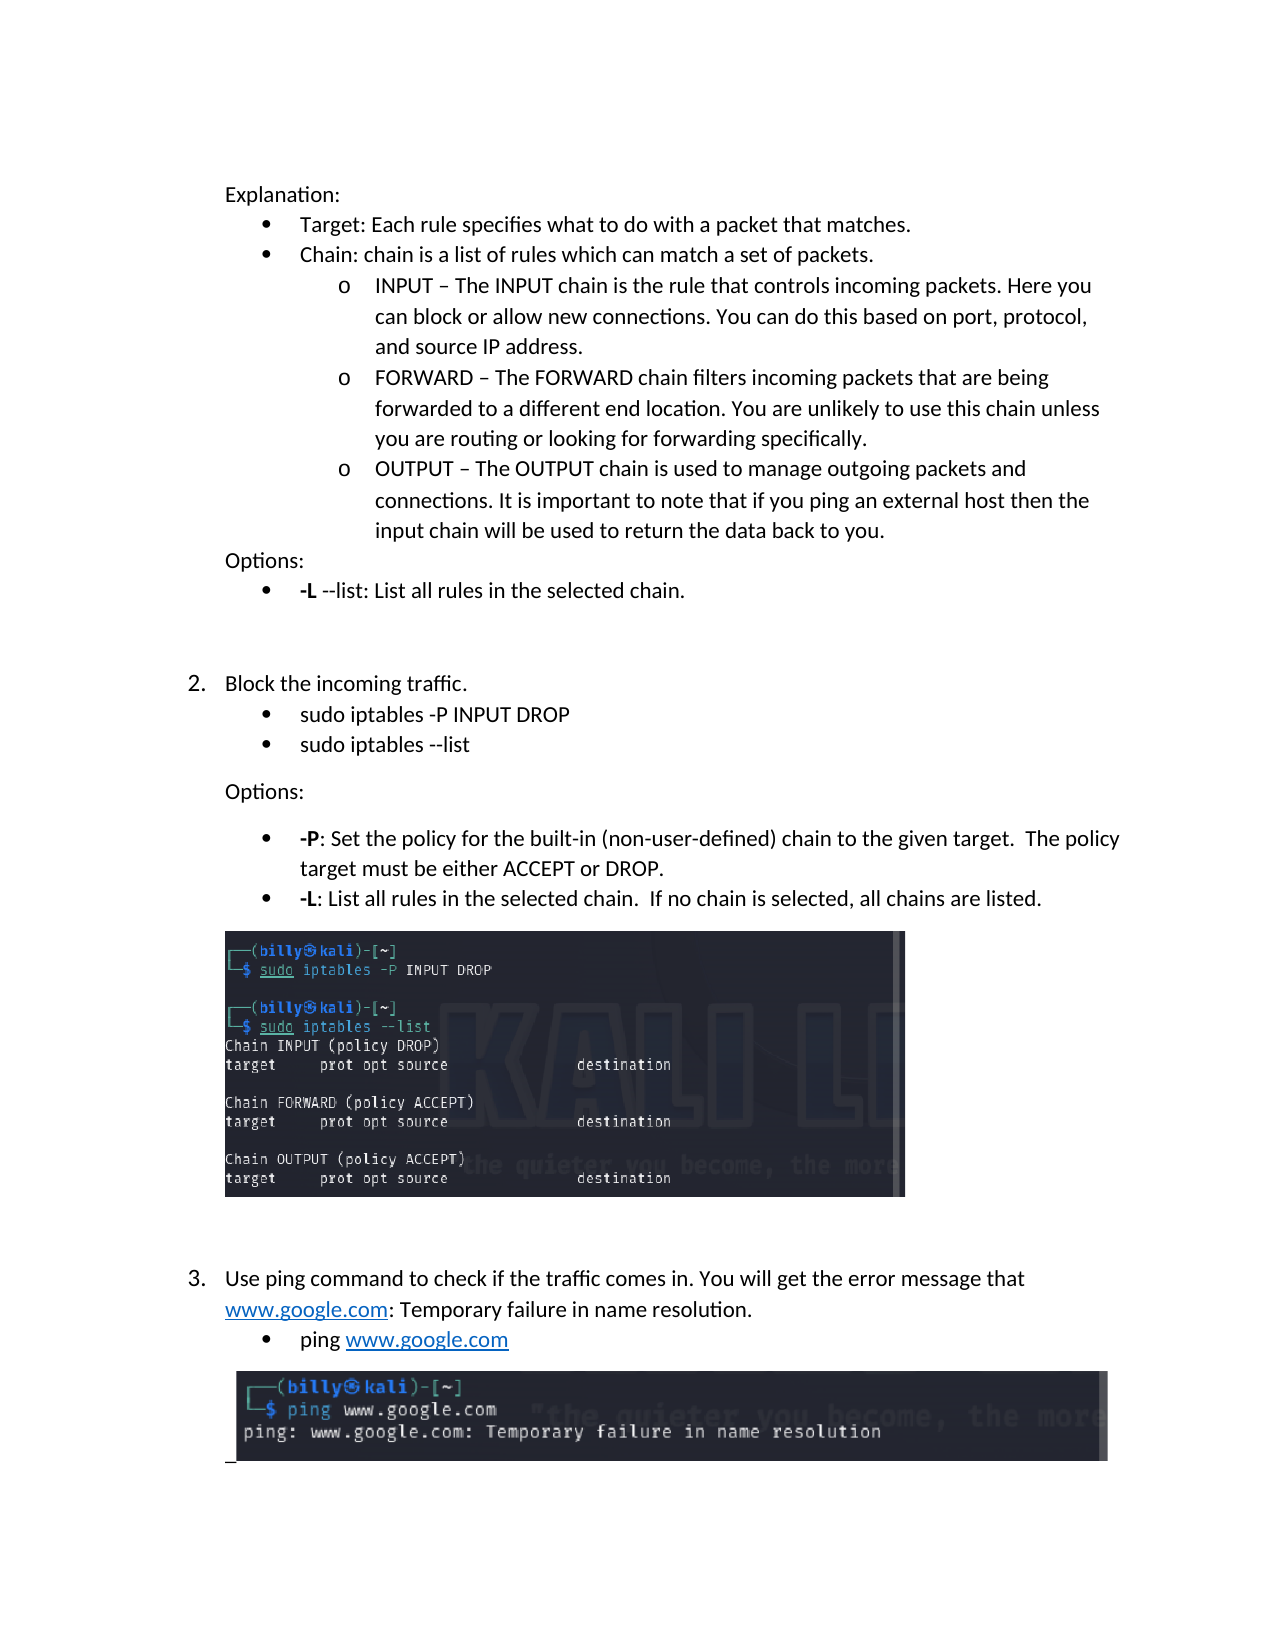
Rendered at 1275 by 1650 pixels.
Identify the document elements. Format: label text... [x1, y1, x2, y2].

picture [225, 931, 905, 1197]
list Use ping command to check if the traffic comes in. You will get the error message that www.google.com: Temporary failure in name resolution. [187, 1262, 1125, 1323]
list -P: Set the policy for the built-in (non-user-defined) chain to the given target. The policy target must be either ACCEPT or DROP. [262, 824, 1125, 882]
picture [236, 1371, 1108, 1461]
list sudo iptables --list [262, 730, 1125, 758]
list OUTPUT – The OUTPUT chain is used to manage outgoing packets and connections. It is important to note that if you ping an external host then the input chain will be used to return the data back to you. [337, 454, 1125, 544]
list ping www.google.com [262, 1325, 1125, 1353]
list Chain: chain is a list of rules which can match a set of packets. [262, 241, 1125, 269]
list -L --list: List all rules in the selected chain. [262, 576, 1125, 604]
list sudo iptables -P INPUT DROP [262, 700, 1125, 728]
list FORWARD – The FORWARD chain filters incoming packets that are being forwarded to a different end location. You are unlikely to use this chain unless you are routing or looking for forwarding specifically. [337, 363, 1125, 452]
list Block the incoming traffic. [187, 667, 1125, 697]
list Target: Each rule specifies what to do with a packet that matches. [262, 210, 1125, 238]
list INPUT – The INPUT chain is the rule that controls incoming packets. Here you can block or allow new connections. You can do this based on port, protocol, and source IP address. [337, 271, 1125, 360]
list -L: List all rules in the selected chain. If no chain is selected, all chains are listed. [262, 884, 1125, 912]
list Options: [225, 546, 1125, 574]
list Explanation: [225, 180, 1125, 208]
text Options: [150, 777, 1125, 805]
